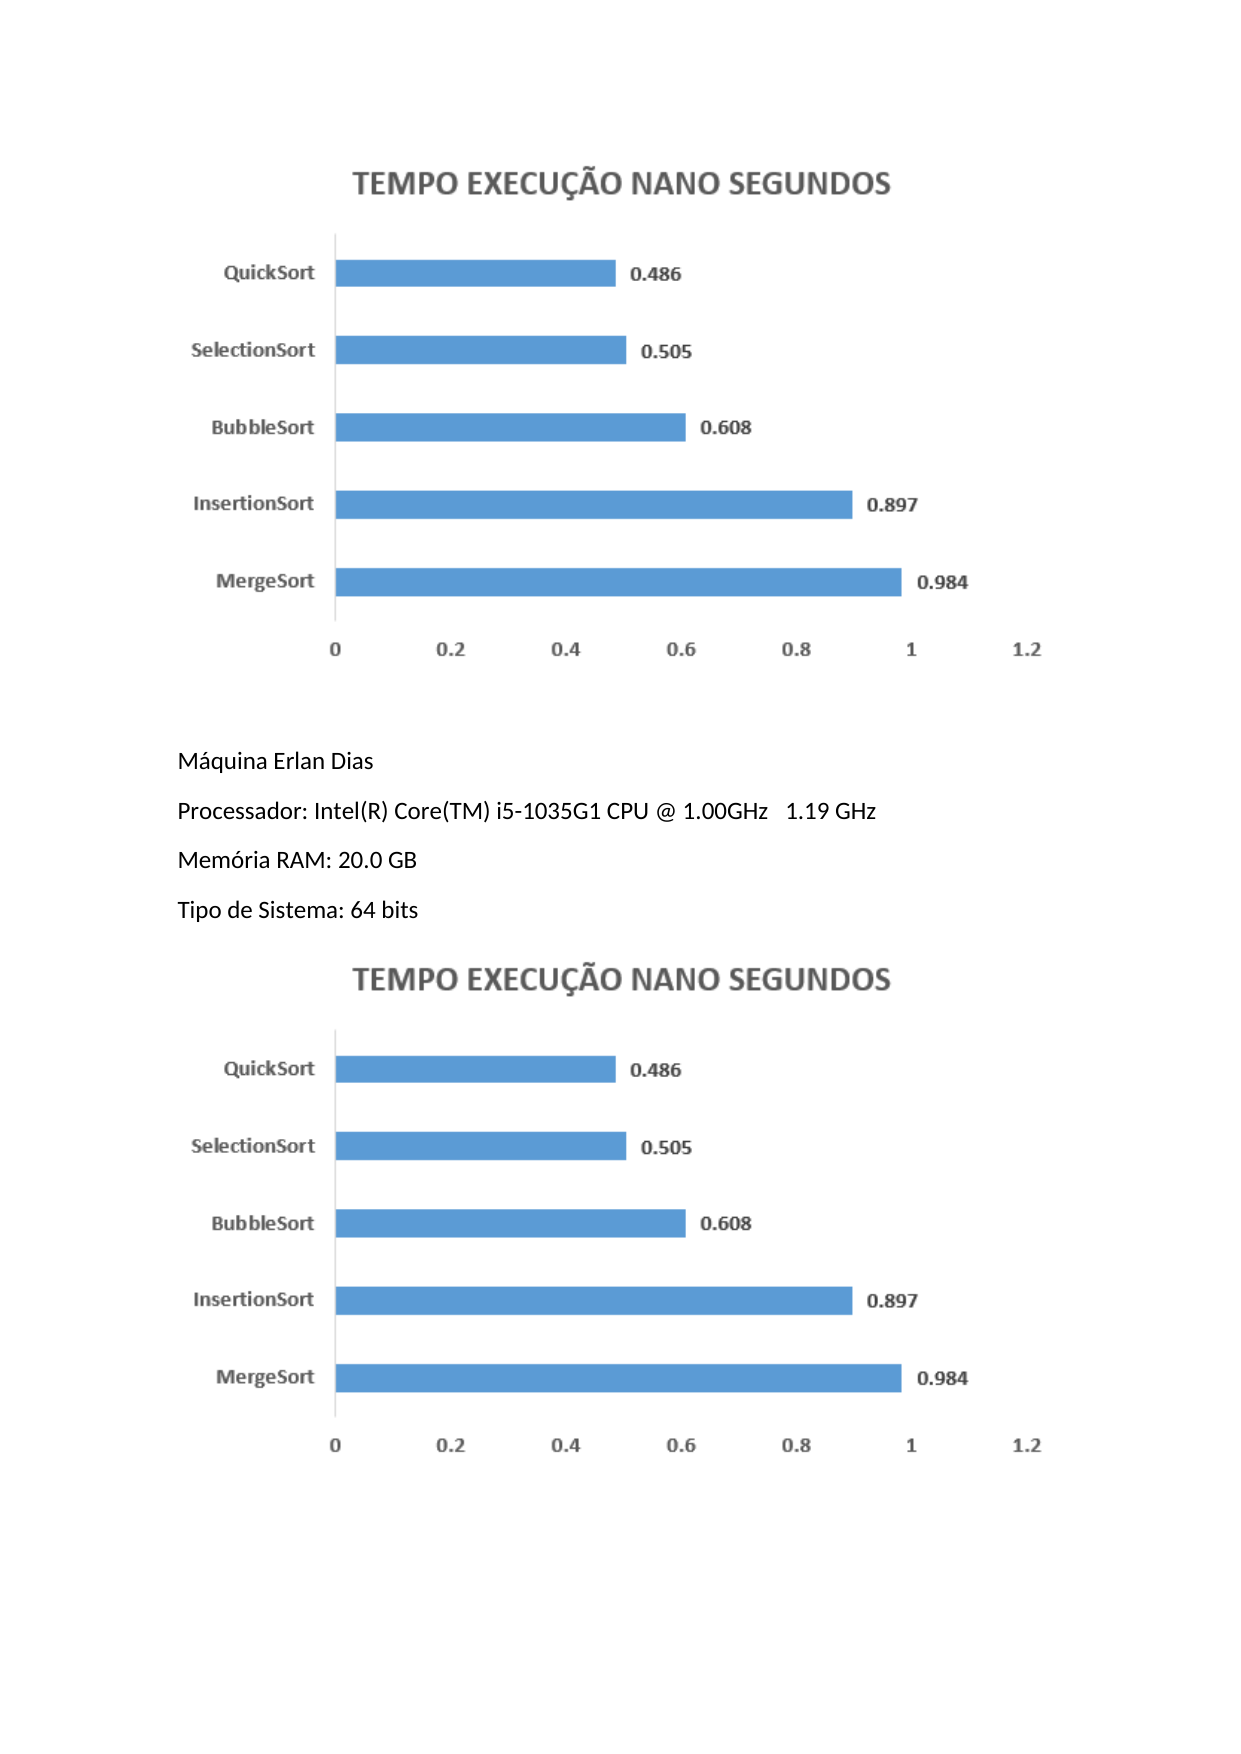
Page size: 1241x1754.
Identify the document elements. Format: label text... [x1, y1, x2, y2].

text Máquina Erlan Dias [177, 745, 1063, 776]
text Processador: Intel(R) Core(TM) i5-1035G1 CPU @ 1.00GHz 1.19 GHz [177, 795, 1063, 825]
text Tipo de Sistema: 64 bits [177, 894, 1063, 924]
text Memória RAM: 20.0 GB [177, 844, 1063, 875]
picture [177, 943, 1063, 1473]
picture [177, 147, 1063, 677]
